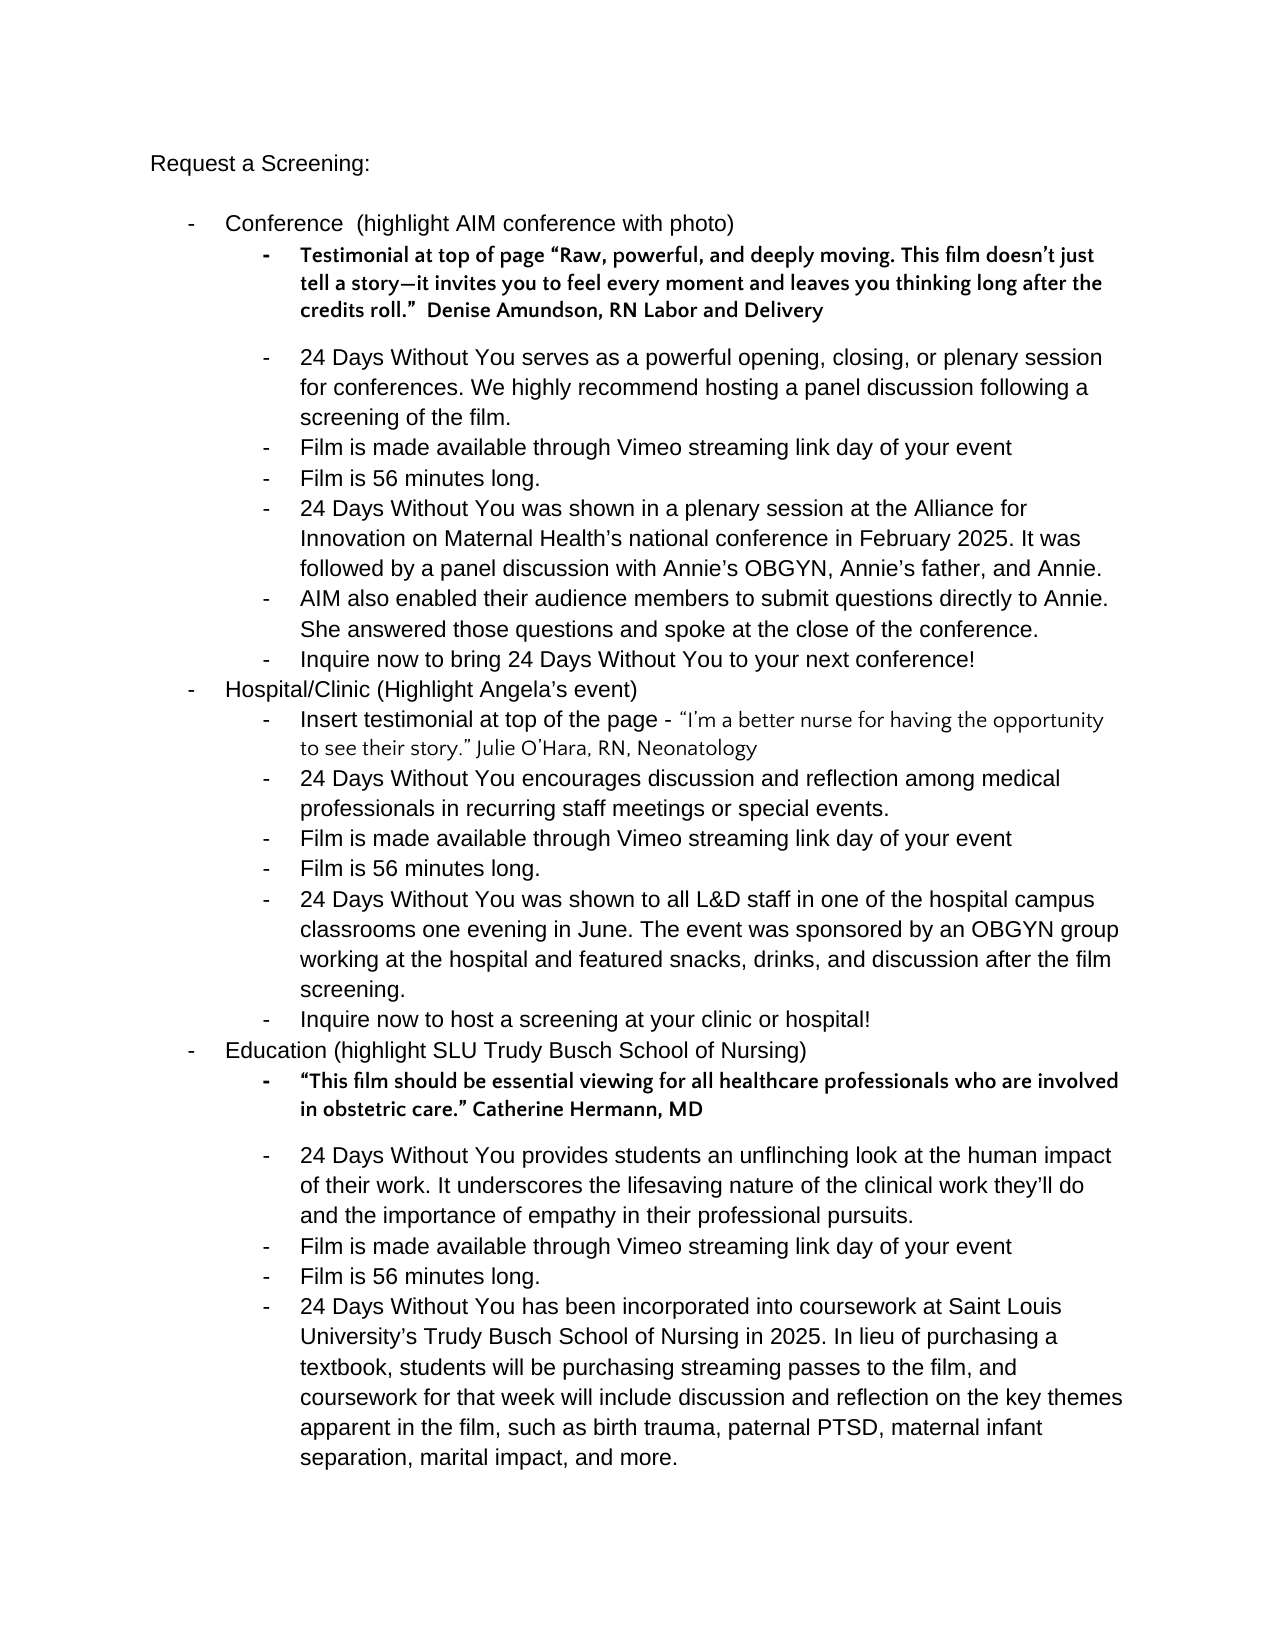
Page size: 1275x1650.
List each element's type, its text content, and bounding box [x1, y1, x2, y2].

list Testimonial at top of page “Raw, powerful, and deeply moving. This film doesn’t just tell a story—it invites you to feel every moment and leaves you thinking long after the credits roll.” Denise Amundson, RN Labor and Delivery [262, 241, 1125, 323]
list Film is 56 minutes long. [262, 1263, 1125, 1289]
list Hospital/Clinic (Highlight Angela’s event) [187, 676, 1125, 702]
list Film is 56 minutes long. [262, 855, 1125, 882]
list 24 Days Without You serves as a powerful opening, closing, or plenary session for conferences. We highly recommend hosting a panel discussion following a screening of the film. [262, 344, 1125, 430]
text Request a Screening: [150, 150, 1125, 176]
list Film is made available through Vimeo streaming link day of your event [262, 825, 1125, 851]
list Inquire now to bring 24 Days Without You to your next conference! [262, 646, 1125, 672]
list Inquire now to host a screening at your clinic or hospital! [262, 1006, 1125, 1033]
list 24 Days Without You provides students an unflinching look at the human impact of their work. It underscores the lifesaving nature of the clinical work they’ll do and the importance of empathy in their professional pursuits. [262, 1142, 1125, 1229]
list 24 Days Without You has been incorporated into coursework at Saint Louis University’s Trudy Busch School of Nursing in 2025. In lieu of purchasing a textbook, students will be purchasing streaming passes to the film, and coursework for that week will include discussion and reflection on the key themes apparent in the film, such as birth trauma, paternal PTSD, maternal infant separation, marital impact, and more. [262, 1293, 1125, 1470]
list Insert testimonial at top of the page - “I’m a better nurse for having the opportunity to see their story.” Julie O’Hara, RN, Neonatology [262, 706, 1125, 761]
list Conference (highlight AIM conference with photo) [187, 210, 1125, 237]
list Film is made available through Vimeo streaming link day of your event [262, 434, 1125, 461]
list 24 Days Without You encourages discussion and reflection among medical professionals in recurring staff meetings or special events. [262, 765, 1125, 821]
list Education (highlight SLU Trudy Busch School of Nursing) [187, 1037, 1125, 1063]
list Film is made available through Vimeo streaming link day of your event [262, 1233, 1125, 1259]
list AIM also enabled their audience members to submit questions directly to Annie. She answered those questions and spoke at the close of the conference. [262, 585, 1125, 642]
list 24 Days Without You was shown in a plenary session at the Alliance for Innovation on Maternal Health’s national conference in February 2025. It was followed by a panel discussion with Annie’s OBGYN, Annie’s father, and Annie. [262, 495, 1125, 581]
list 24 Days Without You was shown to all L&D staff in one of the hospital campus classrooms one evening in June. The event was sponsored by an OBGYN group working at the hospital and featured snacks, drinks, and discussion after the film screening. [262, 886, 1125, 1002]
list Film is 56 minutes long. [262, 464, 1125, 491]
list “This film should be essential viewing for all healthcare professionals who are involved in obstetric care.” Catherine Hermann, MD [262, 1067, 1125, 1122]
